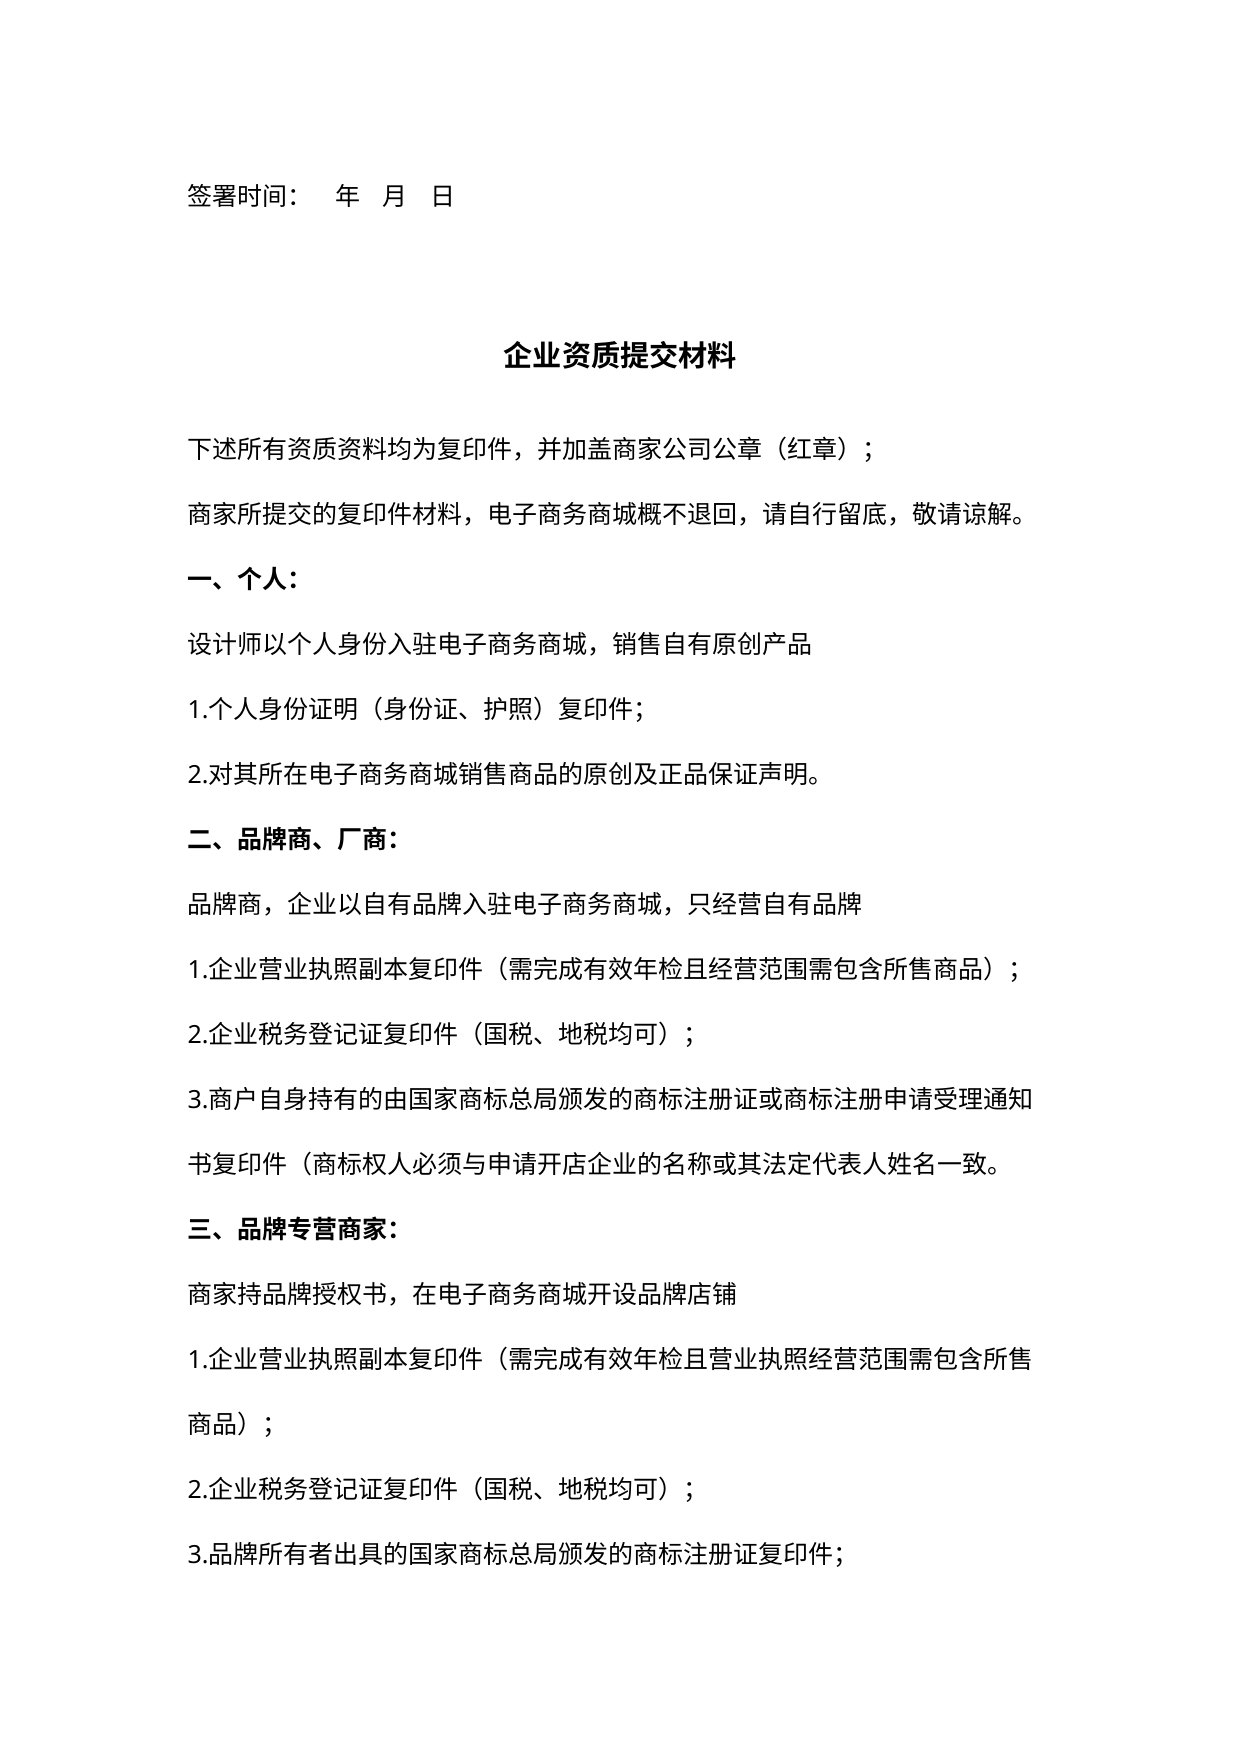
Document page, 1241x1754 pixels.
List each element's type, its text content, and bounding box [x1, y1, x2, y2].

subtitle 三、品牌专营商家： [187, 1195, 1053, 1260]
text 3.商户自身持有的由国家商标总局颁发的商标注册证或商标注册申请受理通知书复印件（商标权人必须与申请开店企业的名称或其法定代表人姓名一致。 [187, 1065, 1053, 1195]
text 2.对其所在电子商务商城销售商品的原创及正品保证声明。 [187, 740, 1053, 805]
text 下述所有资质资料均为复印件，并加盖商家公司公章（红章）； [187, 415, 1053, 480]
subtitle 二、品牌商、厂商： [187, 805, 1053, 870]
text 商家所提交的复印件材料，电子商务商城概不退回，请自行留底，敬请谅解。 [187, 480, 1053, 545]
text 商家持品牌授权书，在电子商务商城开设品牌店铺 [187, 1260, 1053, 1325]
text 2.企业税务登记证复印件（国税、地税均可）； [187, 1455, 1053, 1520]
text 签署时间： 年 月 日 [187, 162, 1053, 227]
text 品牌商，企业以自有品牌入驻电子商务商城，只经营自有品牌 [187, 870, 1053, 935]
text 1.企业营业执照副本复印件（需完成有效年检且经营范围需包含所售商品）； [187, 935, 1053, 1000]
text 1.企业营业执照副本复印件（需完成有效年检且营业执照经营范围需包含所售商品）； [187, 1325, 1053, 1455]
subtitle 企业资质提交材料 [187, 321, 1053, 386]
text 设计师以个人身份入驻电子商务商城，销售自有原创产品 [187, 610, 1053, 675]
text 1.个人身份证明（身份证、护照）复印件； [187, 675, 1053, 740]
text 2.企业税务登记证复印件（国税、地税均可）； [187, 1000, 1053, 1065]
text 3.品牌所有者出具的国家商标总局颁发的商标注册证复印件； [187, 1520, 1053, 1585]
subtitle 一、个人： [187, 545, 1053, 610]
